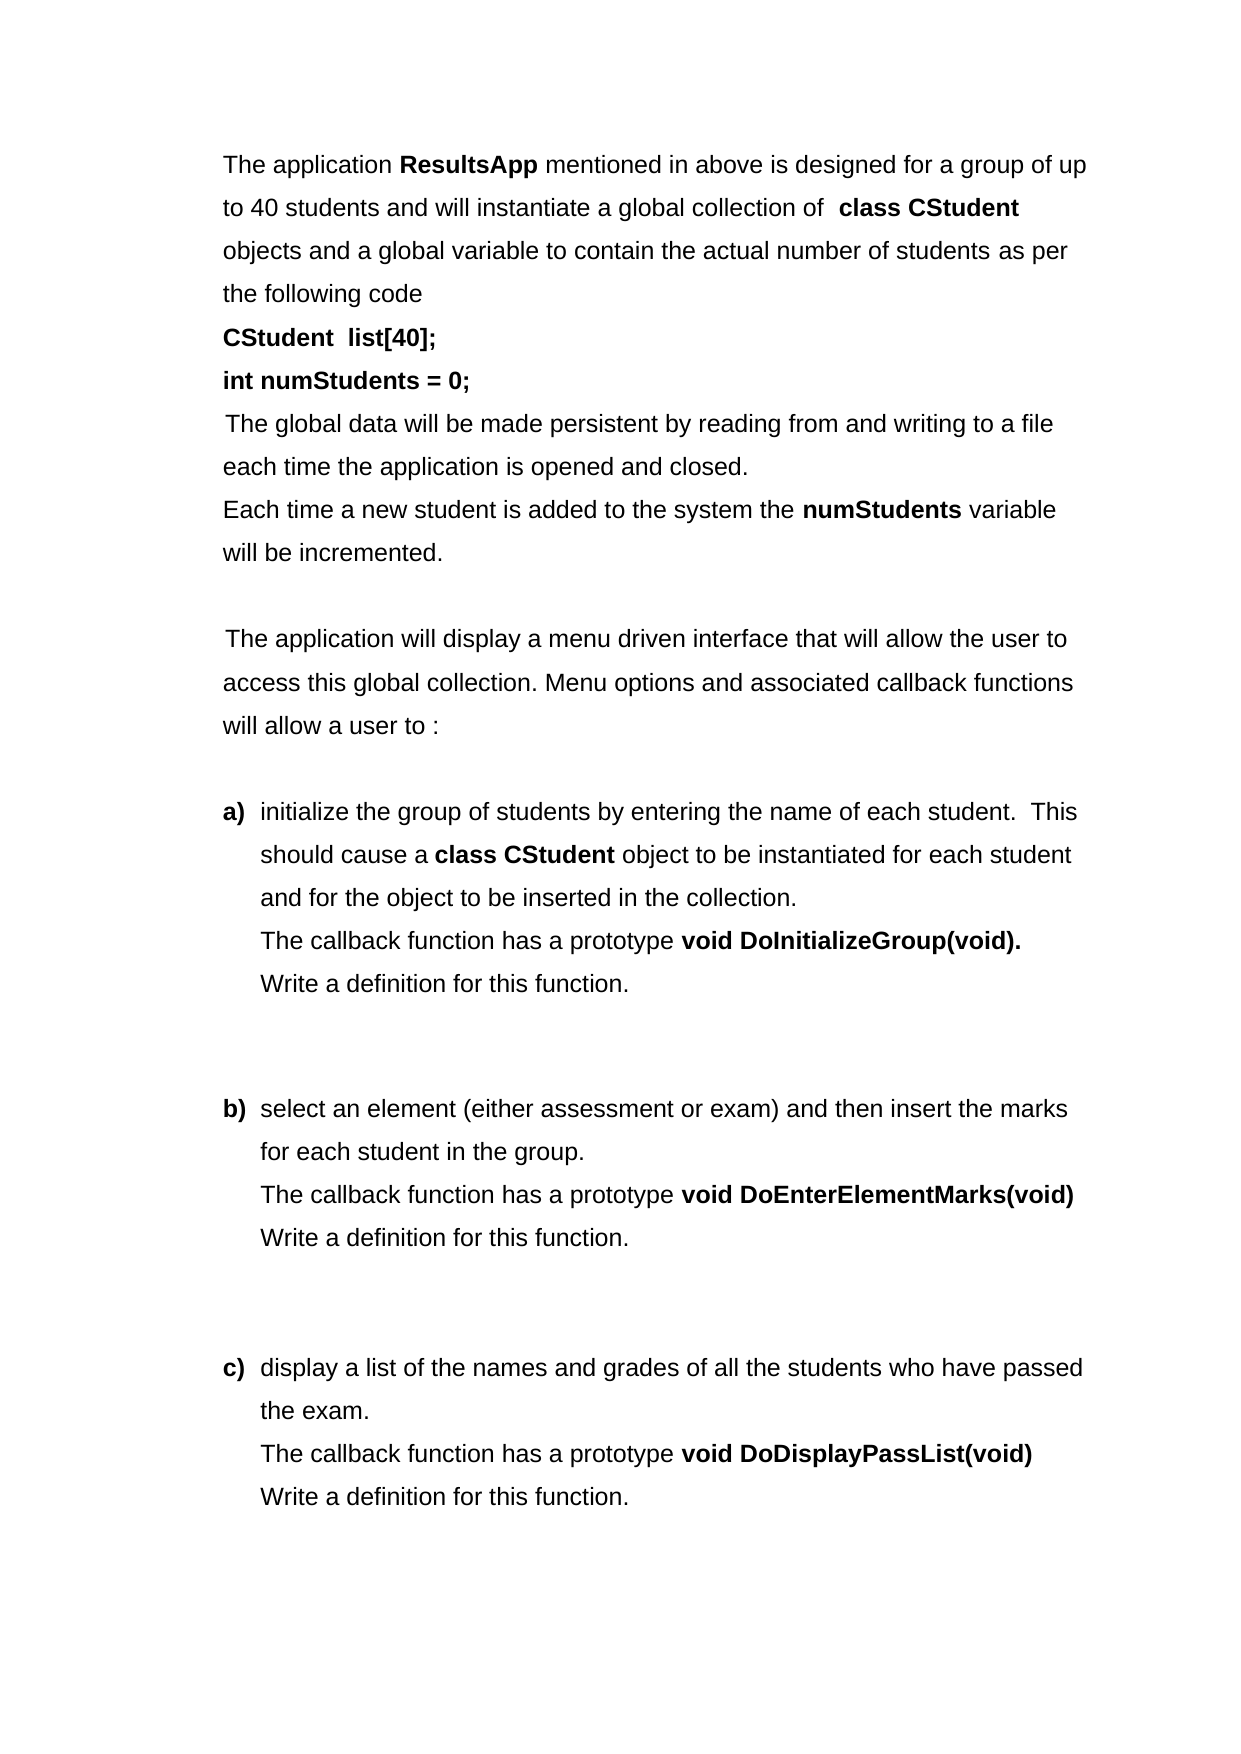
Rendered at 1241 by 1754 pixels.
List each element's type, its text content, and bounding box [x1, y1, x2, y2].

text Each time a new student is added to the system the numStudents variable will be incremented. [150, 495, 1090, 567]
list initialize the group of students by entering the name of each student. This should cause a class CStudent object to be instantiated for each student and for the object to be inserted in the collection. [223, 797, 1090, 912]
list display a list of the names and grades of all the students who have passed the exam. [223, 1353, 1090, 1424]
text CStudent list[40]; [150, 322, 1090, 351]
list Write a definition for this function. [260, 969, 1090, 998]
list The callback function has a prototype void DoDisplayPassList(void) [260, 1439, 1090, 1468]
list Write a definition for this function. [260, 1223, 1090, 1252]
list select an element (either assessment or exam) and then insert the marks for each student in the group. [223, 1094, 1090, 1166]
list The callback function has a prototype void DoEnterElementMarks(void) [260, 1180, 1090, 1209]
list Write a definition for this function. [260, 1482, 1090, 1511]
text int numStudents = 0; [150, 366, 1090, 394]
text The application ResultsApp mentioned in above is designed for a group of up to 40 students and will instantiate a global collection of class CStudent objects and a global variable to contain the actual number of students as per the following code [223, 150, 1090, 308]
text The application will display a menu driven interface that will allow the user to access this global collection. Menu options and associated callback functions will allow a user to : [150, 624, 1090, 739]
text The global data will be made persistent by reading from and writing to a file each time the application is opened and closed. [150, 409, 1090, 481]
list The callback function has a prototype void DoInitializeGroup(void). [260, 926, 1090, 955]
